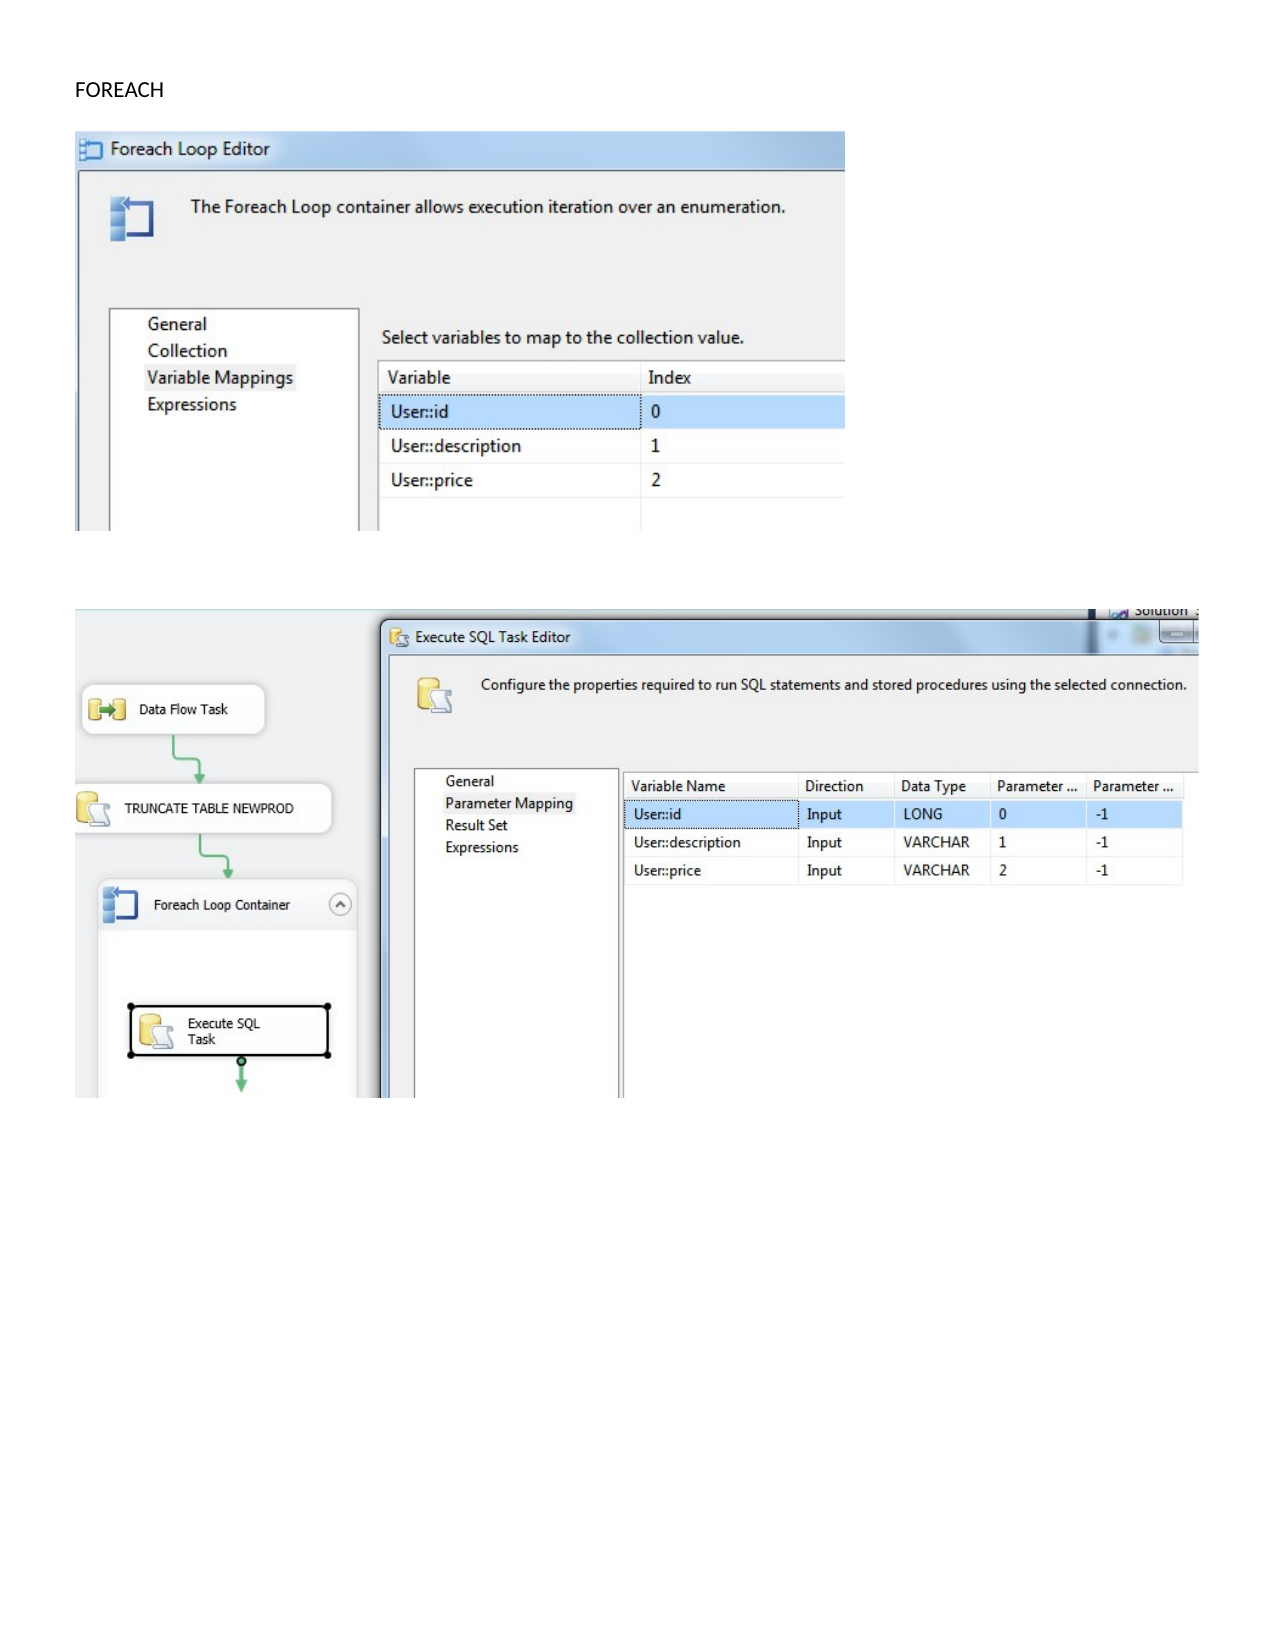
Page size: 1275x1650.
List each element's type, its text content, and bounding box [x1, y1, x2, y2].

picture [75, 609, 1199, 1098]
text FOREACH [75, 75, 1200, 103]
picture [75, 128, 845, 531]
